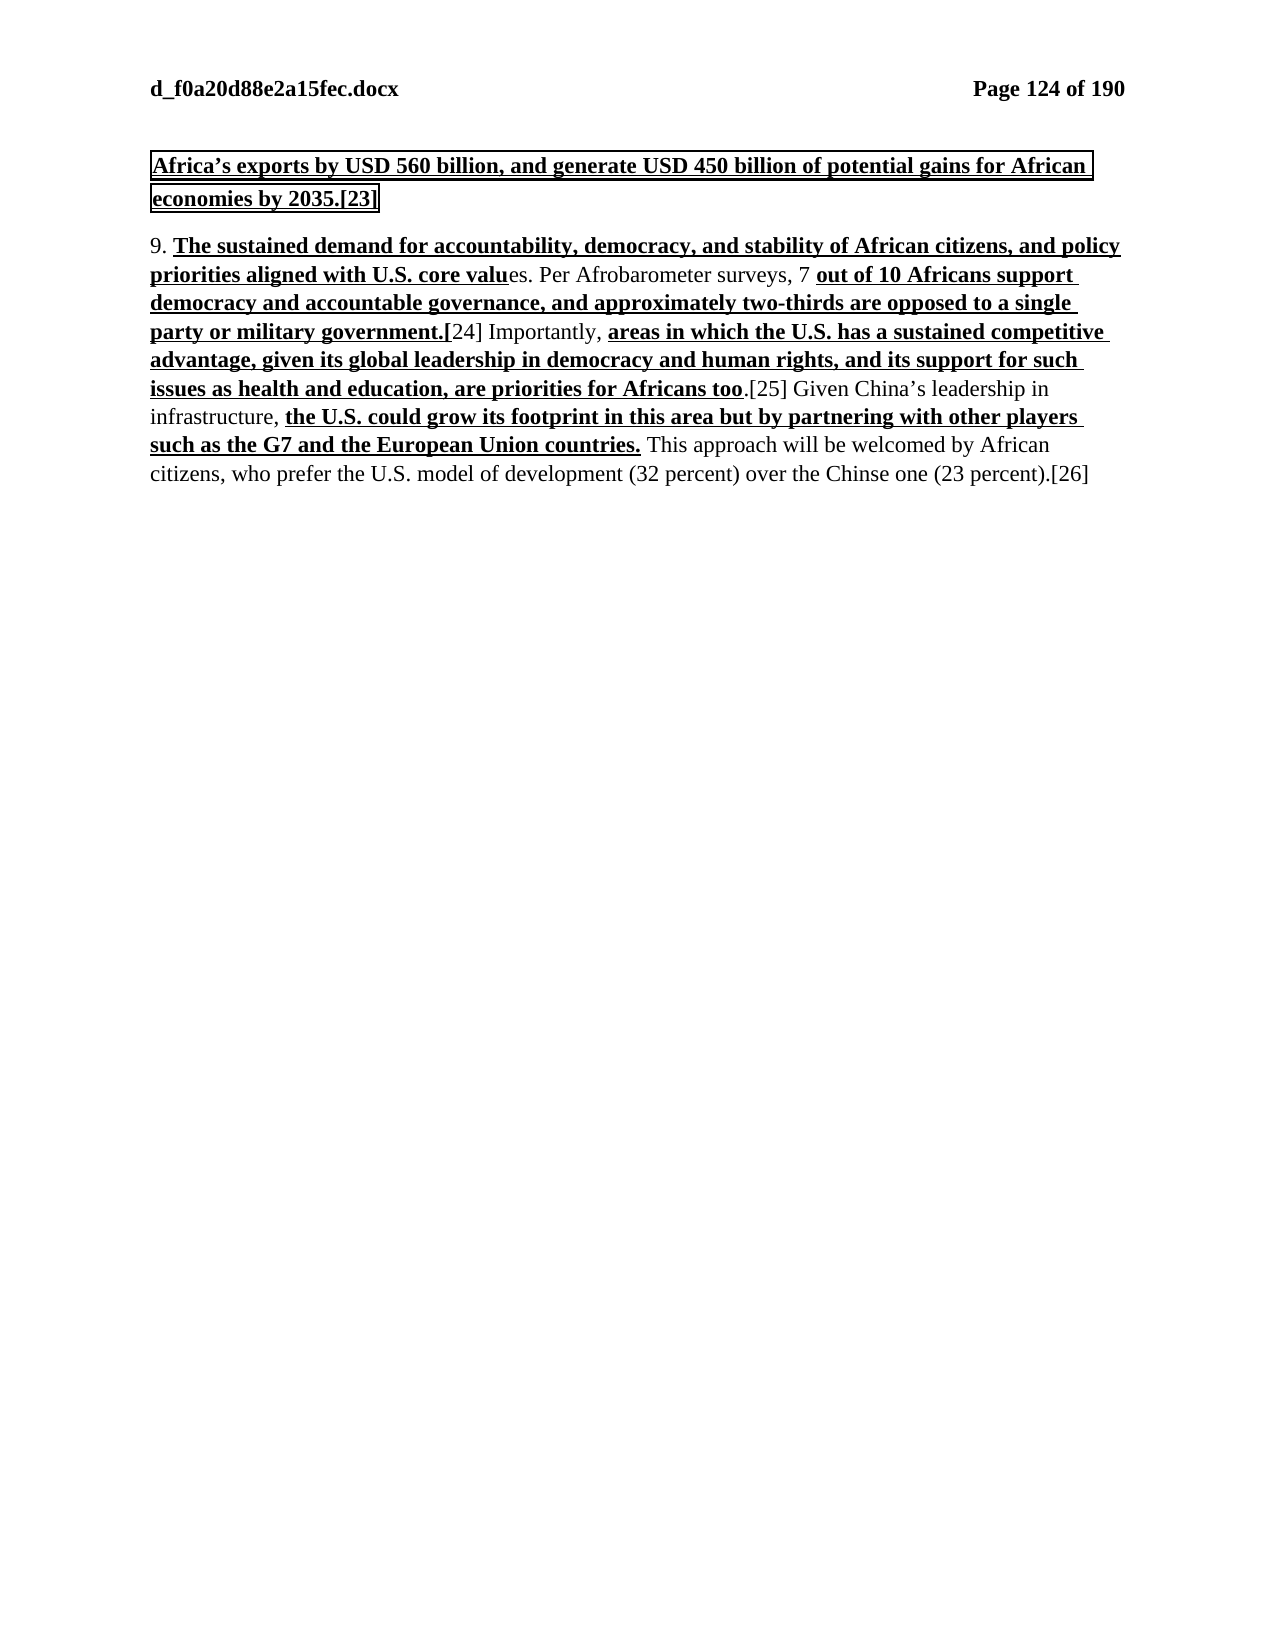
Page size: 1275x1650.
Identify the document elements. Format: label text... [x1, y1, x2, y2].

text 9. The sustained demand for accountability, democracy, and stability of African citizens, and policy priorities aligned with U.S. core values. Per Afrobarometer surveys, 7 out of 10 Africans support democracy and accountable governance, and approximately two-thirds are opposed to a single party or military government.[24] Importantly, areas in which the U.S. has a sustained competitive advantage, given its global leadership in democracy and human rights, and its support for such issues as health and education, are priorities for Africans too.[25] Given China’s leadership in infrastructure, the U.S. could grow its footprint in this area but by partnering with other players such as the G7 and the European Union countries. This approach will be welcomed by African citizens, who prefer the U.S. model of development (32 percent) over the Chinse one (23 percent).[26] [150, 232, 1125, 486]
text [150, 150, 1125, 213]
